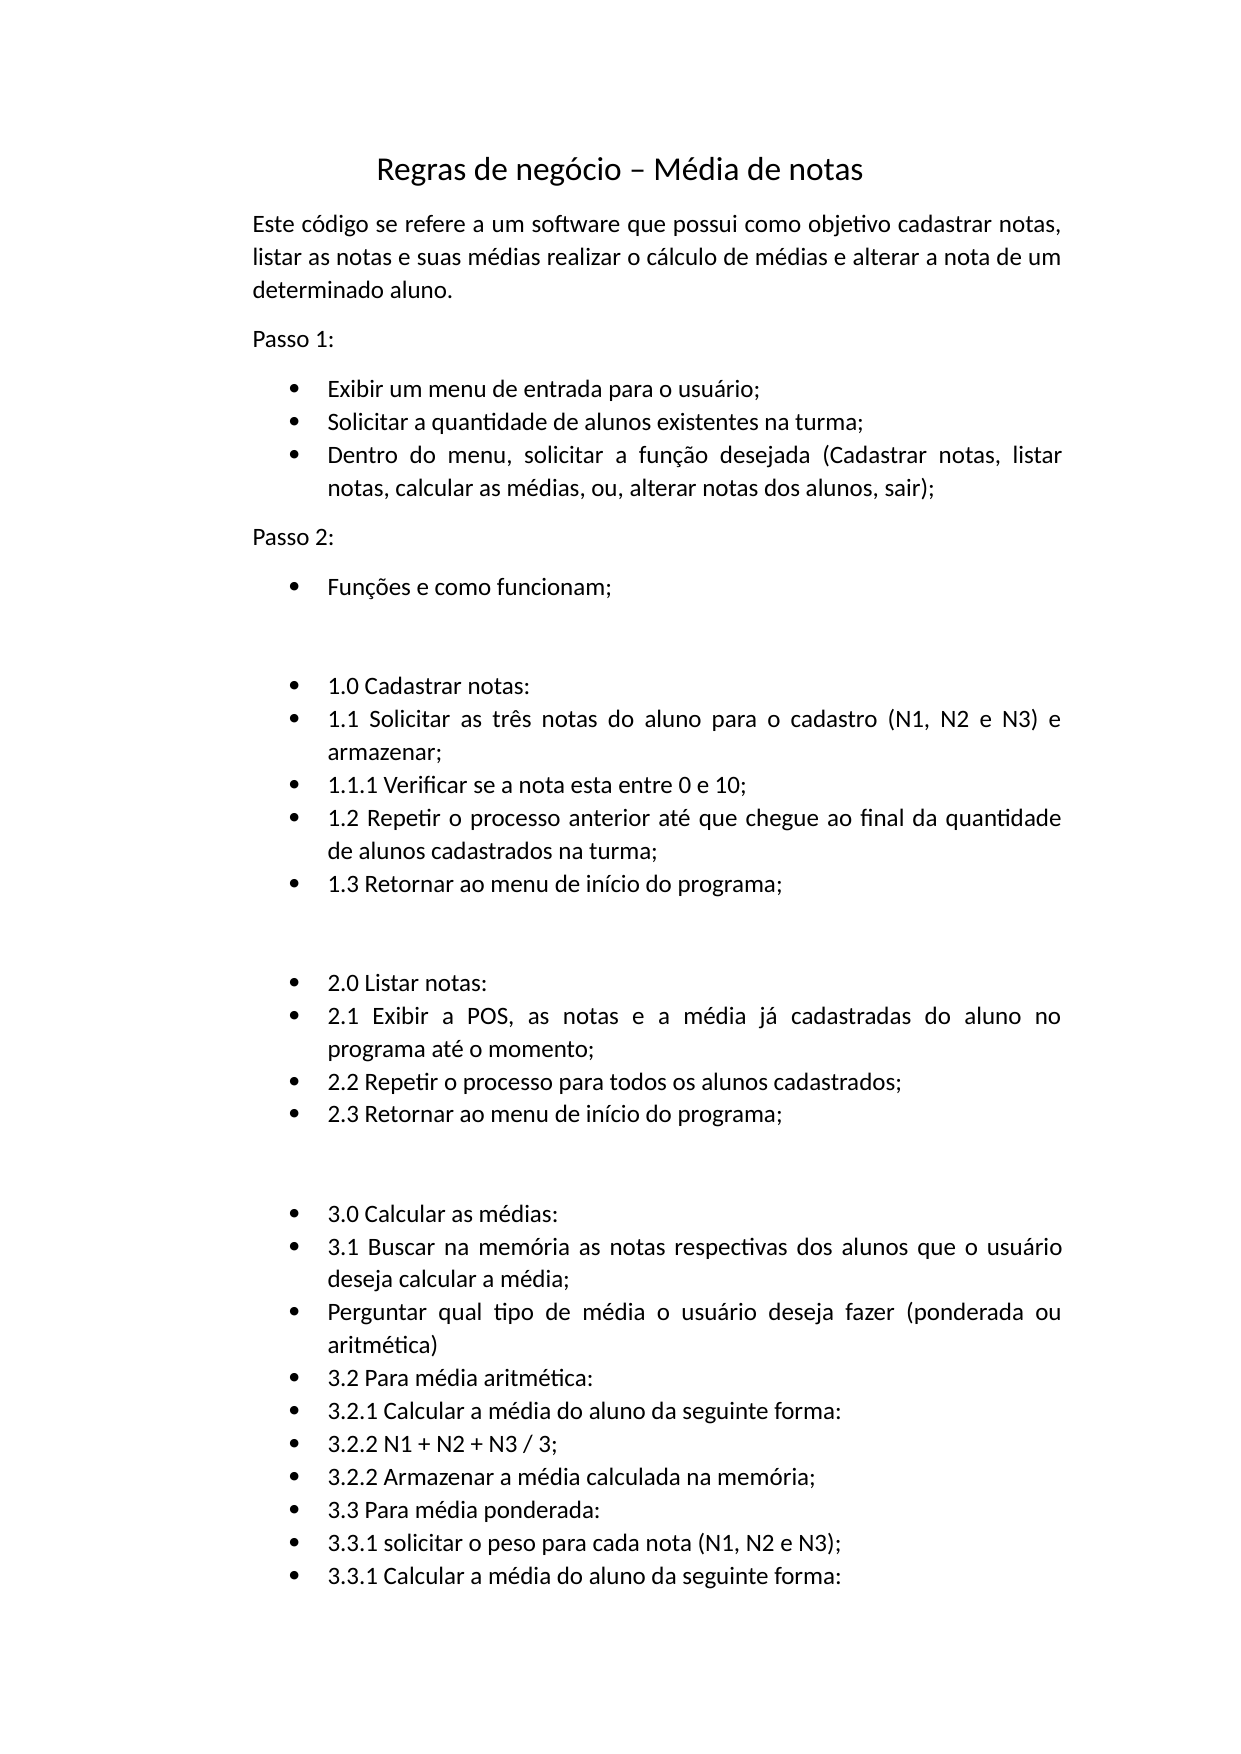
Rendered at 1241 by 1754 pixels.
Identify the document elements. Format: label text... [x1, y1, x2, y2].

list 1.1.1 Verificar se a nota esta entre 0 e 10; [290, 769, 1063, 799]
list 1.3 Retornar ao menu de início do programa; [290, 868, 1063, 898]
list 3.2.1 Calcular a média do aluno da seguinte forma: [290, 1395, 1063, 1426]
list 3.2.2 N1 + N2 + N3 / 3; [290, 1428, 1063, 1459]
list Exibir um menu de entrada para o usuário; [290, 373, 1063, 404]
list 3.0 Calcular as médias: [290, 1198, 1063, 1228]
list 2.3 Retornar ao menu de início do programa; [290, 1099, 1063, 1129]
list 2.0 Listar notas: [290, 967, 1063, 997]
list 1.2 Repetir o processo anterior até que chegue ao final da quantidade de alunos cadastrados na turma; [290, 802, 1063, 865]
list Funções e como funcionam; [290, 571, 1063, 602]
text Passo 1: [252, 324, 1063, 354]
text Regras de negócio – Média de notas [177, 148, 1063, 188]
list 3.3 Para média ponderada: [290, 1494, 1063, 1524]
text Passo 2: [252, 522, 1063, 552]
list Perguntar qual tipo de média o usuário deseja fazer (ponderada ou aritmética) [290, 1297, 1063, 1360]
list 1.1 Solicitar as três notas do aluno para o cadastro (N1, N2 e N3) e armazenar; [290, 703, 1063, 767]
list 3.3.1 solicitar o peso para cada nota (N1, N2 e N3); [290, 1527, 1063, 1557]
list Solicitar a quantidade de alunos existentes na turma; [290, 406, 1063, 437]
list 2.2 Repetir o processo para todos os alunos cadastrados; [290, 1066, 1063, 1096]
list 3.2.2 Armazenar a média calculada na memória; [290, 1461, 1063, 1492]
list 3.3.1 Calcular a média do aluno da seguinte forma: [290, 1560, 1063, 1590]
list Dentro do menu, solicitar a função desejada (Cadastrar notas, listar notas, calcular as médias, ou, alterar notas dos alunos, sair); [290, 439, 1063, 502]
list 3.1 Buscar na memória as notas respectivas dos alunos que o usuário deseja calcular a média; [290, 1231, 1063, 1294]
list 2.1 Exibir a POS, as notas e a média já cadastradas do aluno no programa até o momento; [290, 1000, 1063, 1063]
list 3.2 Para média aritmética: [290, 1362, 1063, 1393]
list Este código se refere a um software que possui como objetivo cadastrar notas, listar as notas e suas médias realizar o cálculo de médias e alterar a nota de um determinado aluno. [252, 208, 1063, 304]
list 1.0 Cadastrar notas: [290, 670, 1063, 701]
